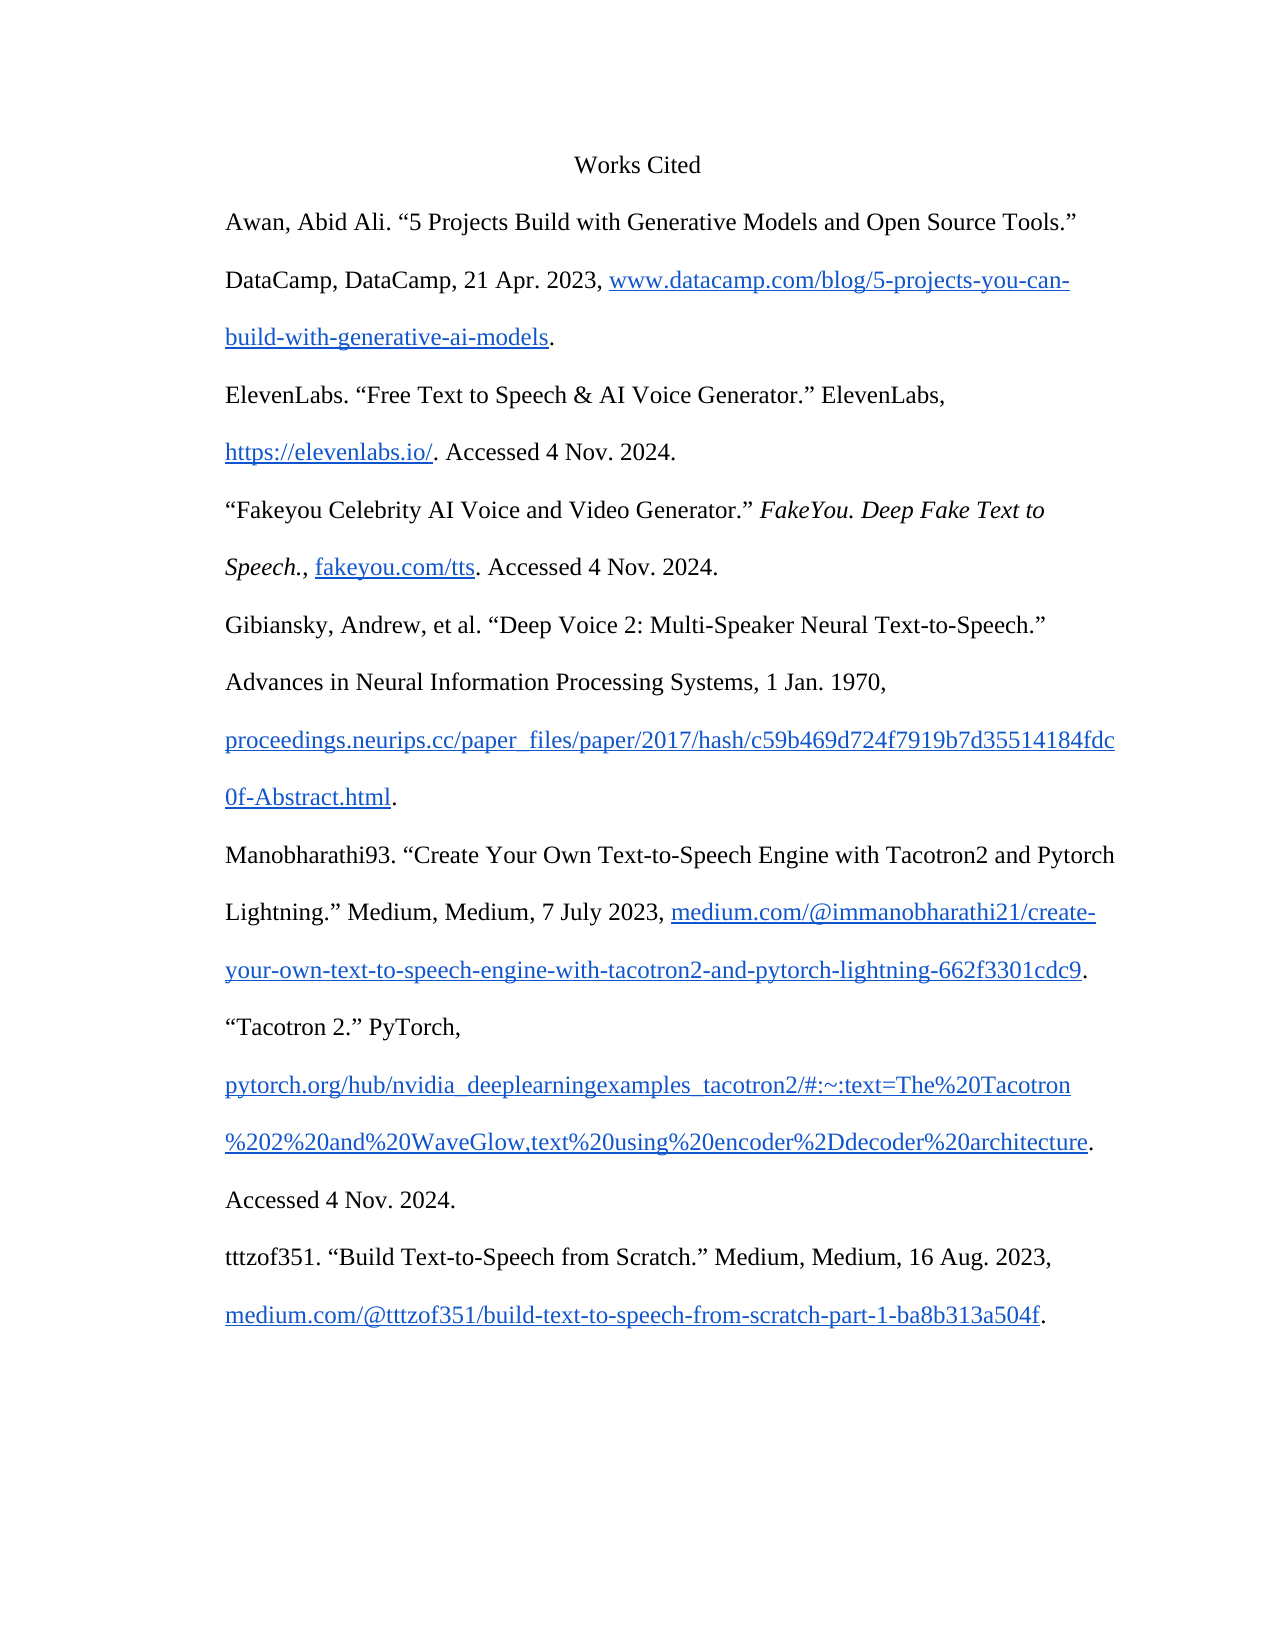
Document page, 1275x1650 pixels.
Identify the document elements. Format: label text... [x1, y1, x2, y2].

text Works Cited [150, 150, 1125, 179]
text Awan, Abid Ali. “5 Projects Build with Generative Models and Open Source Tools.” DataCamp, DataCamp, 21 Apr. 2023, www.datacamp.com/blog/5-projects-you-can-build-with-generative-ai-models. [225, 207, 1125, 351]
text “Fakeyou Celebrity AI Voice and Video Generator.” FakeYou. Deep Fake Text to Speech., fakeyou.com/tts. Accessed 4 Nov. 2024. [225, 495, 1125, 581]
text tttzof351. “Build Text-to-Speech from Scratch.” Medium, Medium, 16 Aug. 2023, medium.com/@tttzof351/build-text-to-speech-from-scratch-part-1-ba8b313a504f. [225, 1242, 1125, 1329]
text Manobharathi93. “Create Your Own Text-to-Speech Engine with Tacotron2 and Pytorch Lightning.” Medium, Medium, 7 July 2023, medium.com/@immanobharathi21/create-your-own-text-to-speech-engine-with-tacotron2-and-pytorch-lightning-662f3301cdc9. [225, 840, 1125, 984]
text ElevenLabs. “Free Text to Speech & AI Voice Generator.” ElevenLabs, https://elevenlabs.io/. Accessed 4 Nov. 2024. [225, 380, 1125, 466]
text “Tacotron 2.” PyTorch, pytorch.org/hub/nvidia_deeplearningexamples_tacotron2/#:~:text=The%20Tacotron%202%20and%20WaveGlow,text%20using%20encoder%2Ddecoder%20architecture. Accessed 4 Nov. 2024. [225, 1012, 1125, 1214]
text Gibiansky, Andrew, et al. “Deep Voice 2: Multi-Speaker Neural Text-to-Speech.” Advances in Neural Information Processing Systems, 1 Jan. 1970, proceedings.neurips.cc/paper_files/paper/2017/hash/c59b469d724f7919b7d35514184fdc0f-Abstract.html. [225, 610, 1125, 811]
